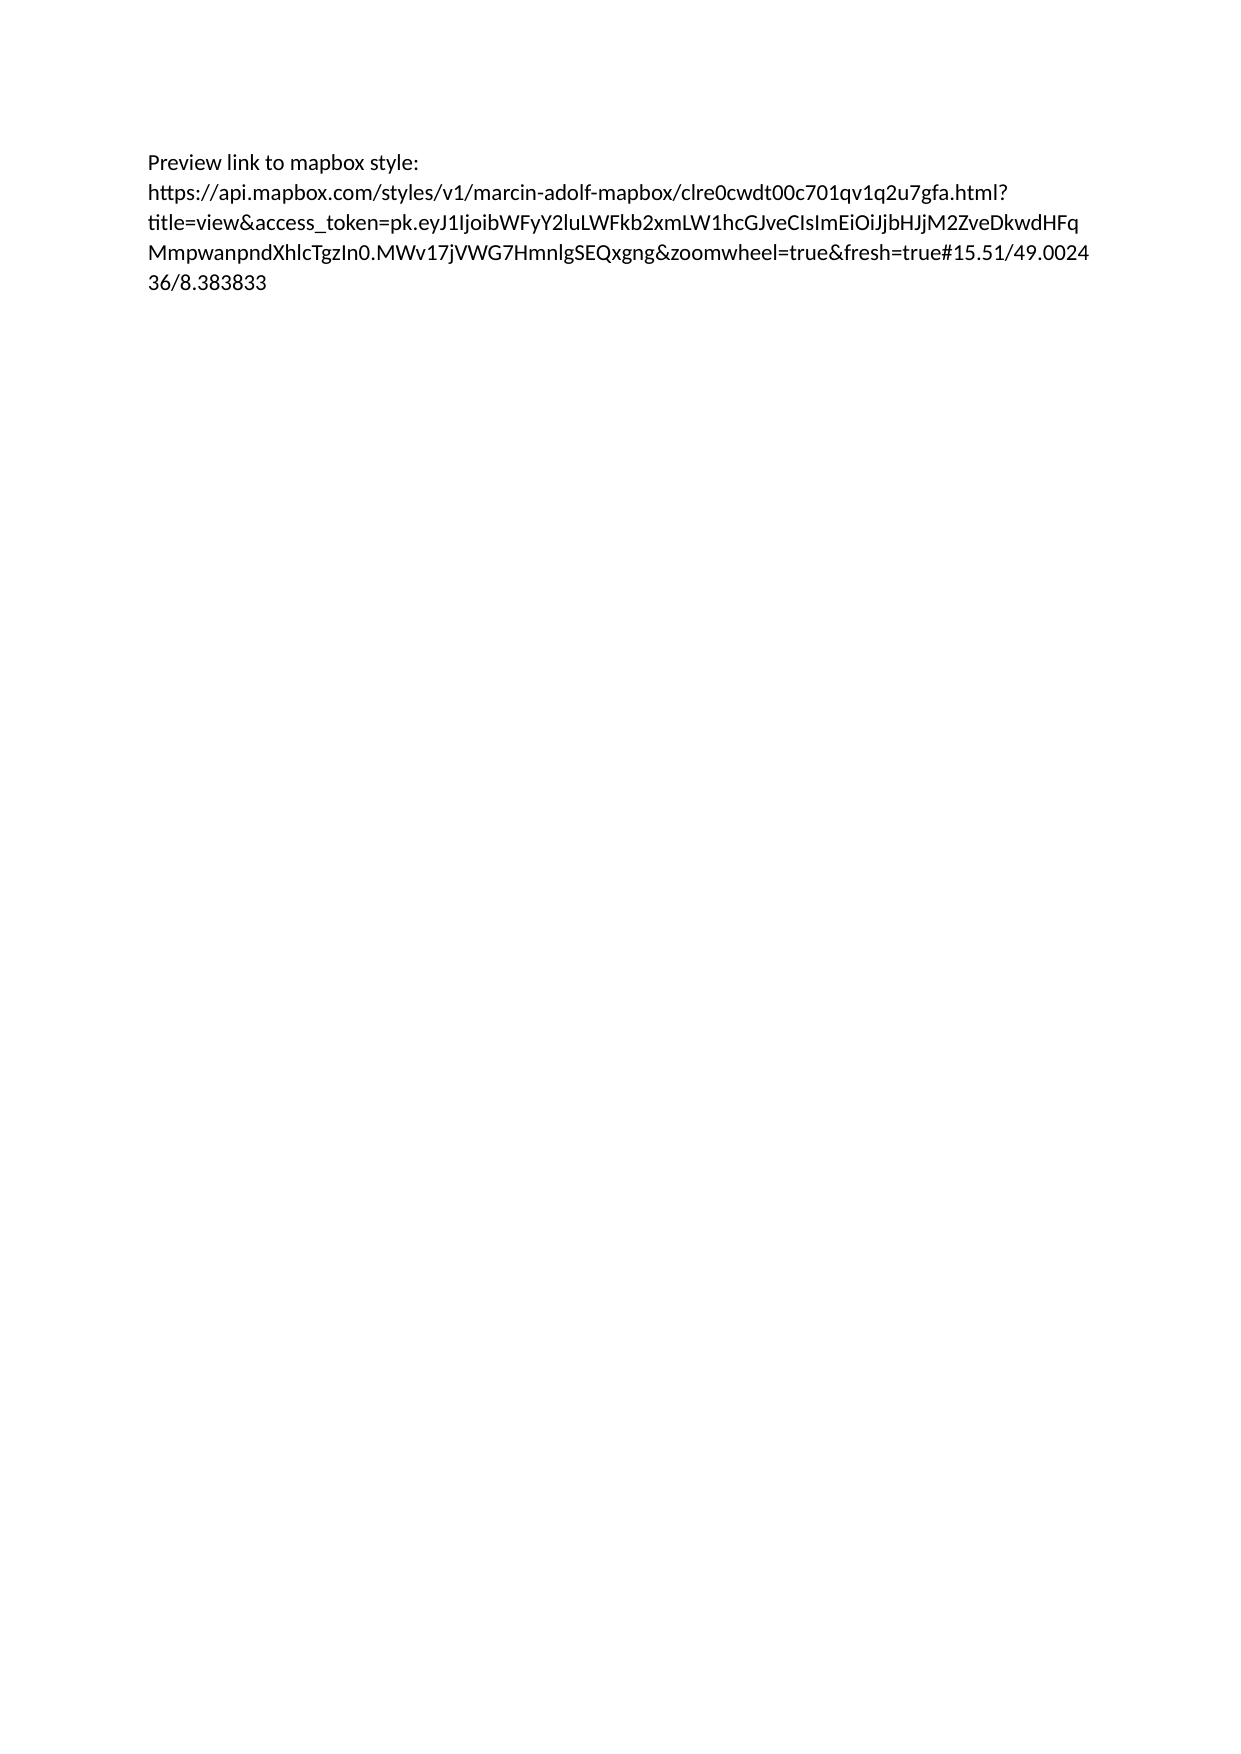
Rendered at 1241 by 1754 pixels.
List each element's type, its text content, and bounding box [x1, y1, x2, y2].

text Preview link to mapbox style: https://api.mapbox.com/styles/v1/marcin-adolf-mapbox/clre0cwdt00c701qv1q2u7gfa.html?title=view&access_token=pk.eyJ1IjoibWFyY2luLWFkb2xmLW1hcGJveCIsImEiOiJjbHJjM2ZveDkwdHFqMmpwanpndXhlcTgzIn0.MWv17jVWG7HmnlgSEQxgng&zoomwheel=true&fresh=true#15.51/49.002436/8.383833 [148, 148, 1093, 296]
